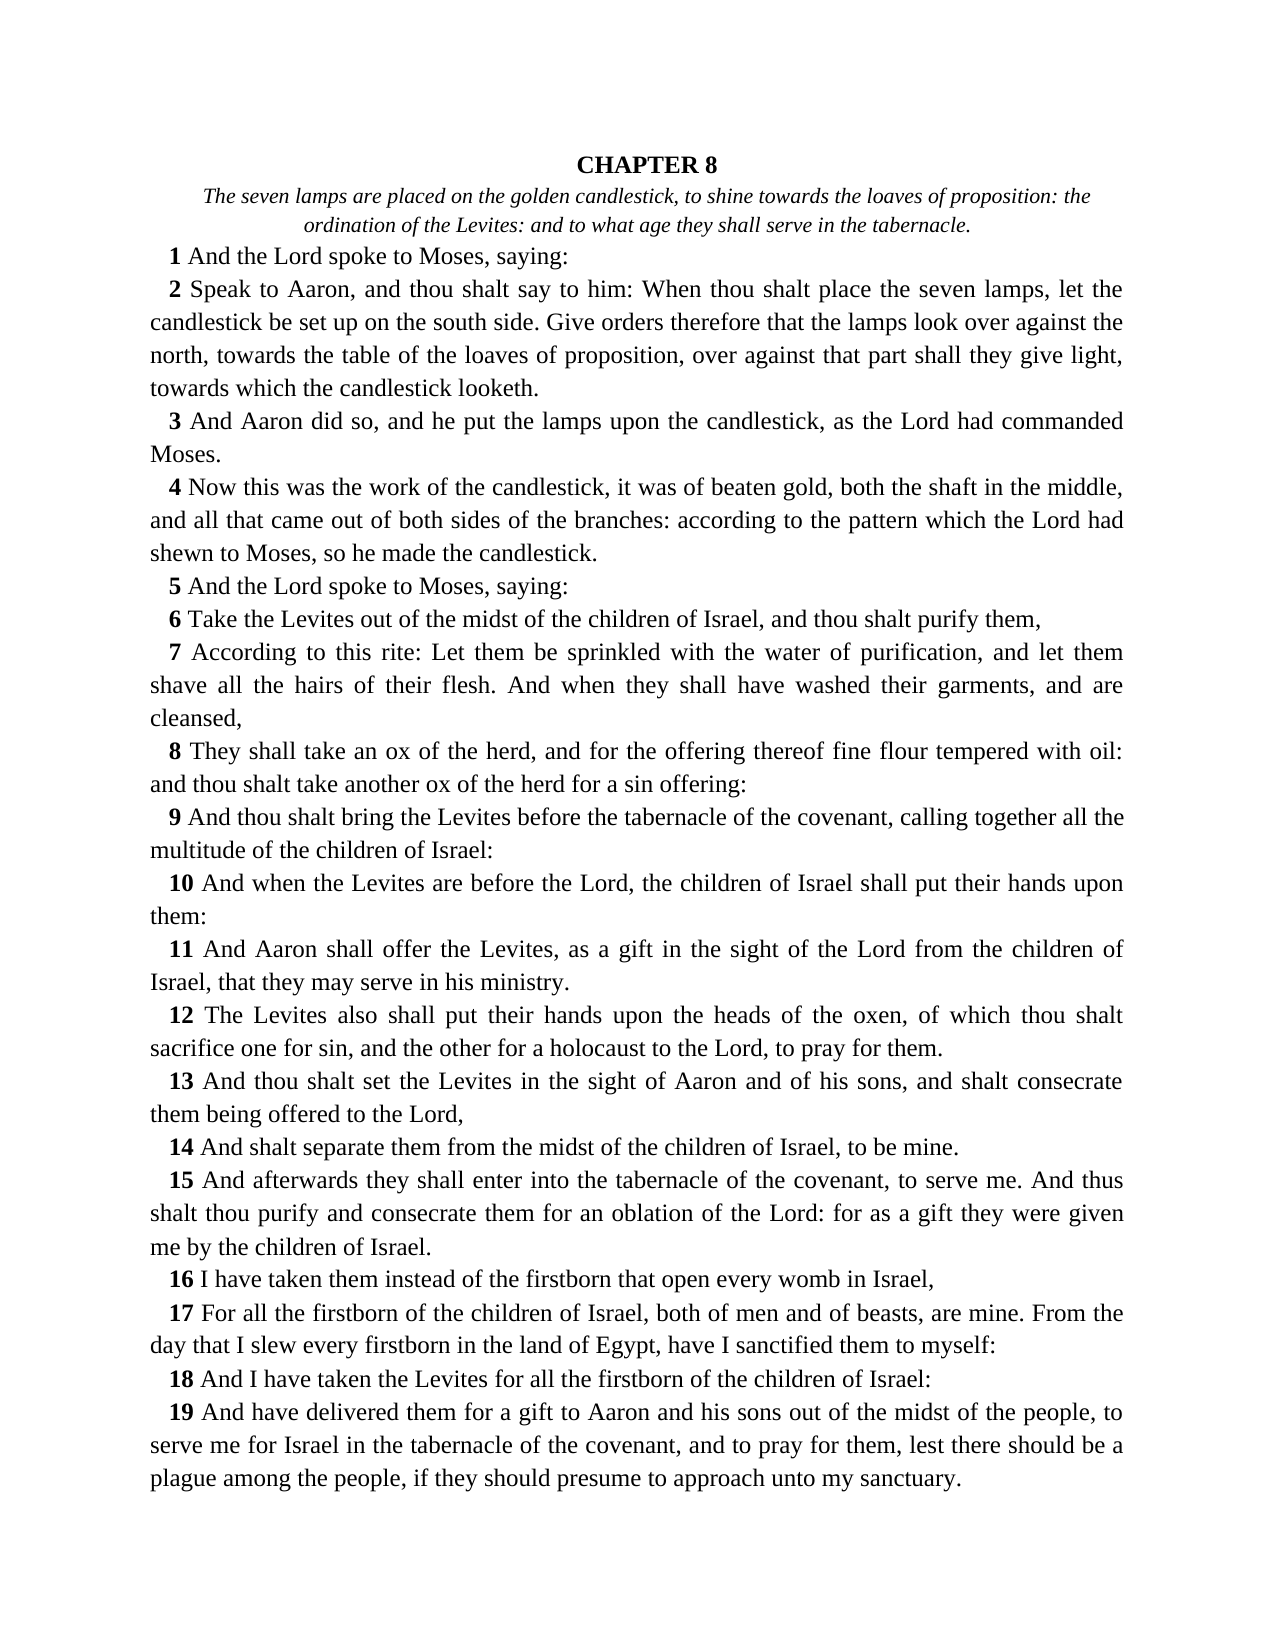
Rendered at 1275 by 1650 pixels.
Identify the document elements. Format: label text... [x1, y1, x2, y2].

text 18 And I have taken the Levites for all the firstborn of the children of Israel: [150, 1364, 1125, 1392]
text 6 Take the Levites out of the midst of the children of Israel, and thou shalt purify them, [150, 604, 1125, 633]
text 8 They shall take an ox of the herd, and for the offering thereof fine flour tempered with oil: and thou shalt take another ox of the herd for a sin offering: [150, 736, 1125, 798]
text 10 And when the Levites are before the Lord, the children of Israel shall put their hands upon them: [150, 868, 1125, 930]
text 19 And have delivered them for a gift to Aaron and his sons out of the midst of the people, to serve me for Israel in the tabernacle of the covenant, and to pray for them, lest there should be a plague among the people, if they should presume to approach unto my sanctuary. [150, 1397, 1125, 1491]
text 5 And the Lord spoke to Moses, saying: [150, 571, 1125, 600]
text 9 And thou shalt bring the Levites before the tabernacle of the covenant, calling together all the multitude of the children of Israel: [150, 802, 1125, 864]
text The seven lamps are placed on the golden candlestick, to shine towards the loaves of proposition: the ordination of the Levites: and to what age they shall serve in the tabernacle. [150, 183, 1125, 237]
text 4 Now this was the work of the candlestick, it was of beaten gold, both the shaft in the middle, and all that came out of both sides of the branches: according to the pattern which the Lord had shewn to Moses, so he made the candlestick. [150, 472, 1125, 567]
text 7 According to this rite: Let them be sprinkled with the water of purification, and let them shave all the hairs of their flesh. And when they shall have washed their garments, and are cleansed, [150, 637, 1125, 732]
text 13 And thou shalt set the Levites in the sight of Aaron and of his sons, and shalt consecrate them being offered to the Lord, [150, 1066, 1125, 1128]
text 16 I have taken them instead of the firstborn that open every womb in Israel, [150, 1264, 1125, 1293]
text 2 Speak to Aaron, and thou shalt say to him: When thou shalt place the seven lamps, let the candlestick be set up on the south side. Give orders therefore that the lamps look over against the north, towards the table of the loaves of proposition, over against that part shall they give light, towards which the candlestick looketh. [150, 274, 1125, 402]
text CHAPTER 8 [150, 150, 1125, 179]
text 11 And Aaron shall offer the Levites, as a gift in the sight of the Lord from the children of Israel, that they may serve in his ministry. [150, 934, 1125, 996]
text 17 For all the firstborn of the children of Israel, both of men and of beasts, are mine. From the day that I slew every firstborn in the land of Egypt, have I sanctified them to myself: [150, 1298, 1125, 1359]
text 12 The Levites also shall put their hands upon the heads of the oxen, of which thou shalt sacrifice one for sin, and the other for a holocaust to the Lord, to pray for them. [150, 1000, 1125, 1062]
text 15 And afterwards they shall enter into the tabernacle of the covenant, to serve me. And thus shalt thou purify and consecrate them for an oblation of the Lord: for as a gift they were given me by the children of Israel. [150, 1166, 1125, 1260]
text 14 And shalt separate them from the midst of the children of Israel, to be mine. [150, 1132, 1125, 1161]
text 3 And Aaron did so, and he put the lamps upon the candlestick, as the Lord had commanded Moses. [150, 406, 1125, 468]
text 1 And the Lord spoke to Moses, saying: [150, 241, 1125, 270]
